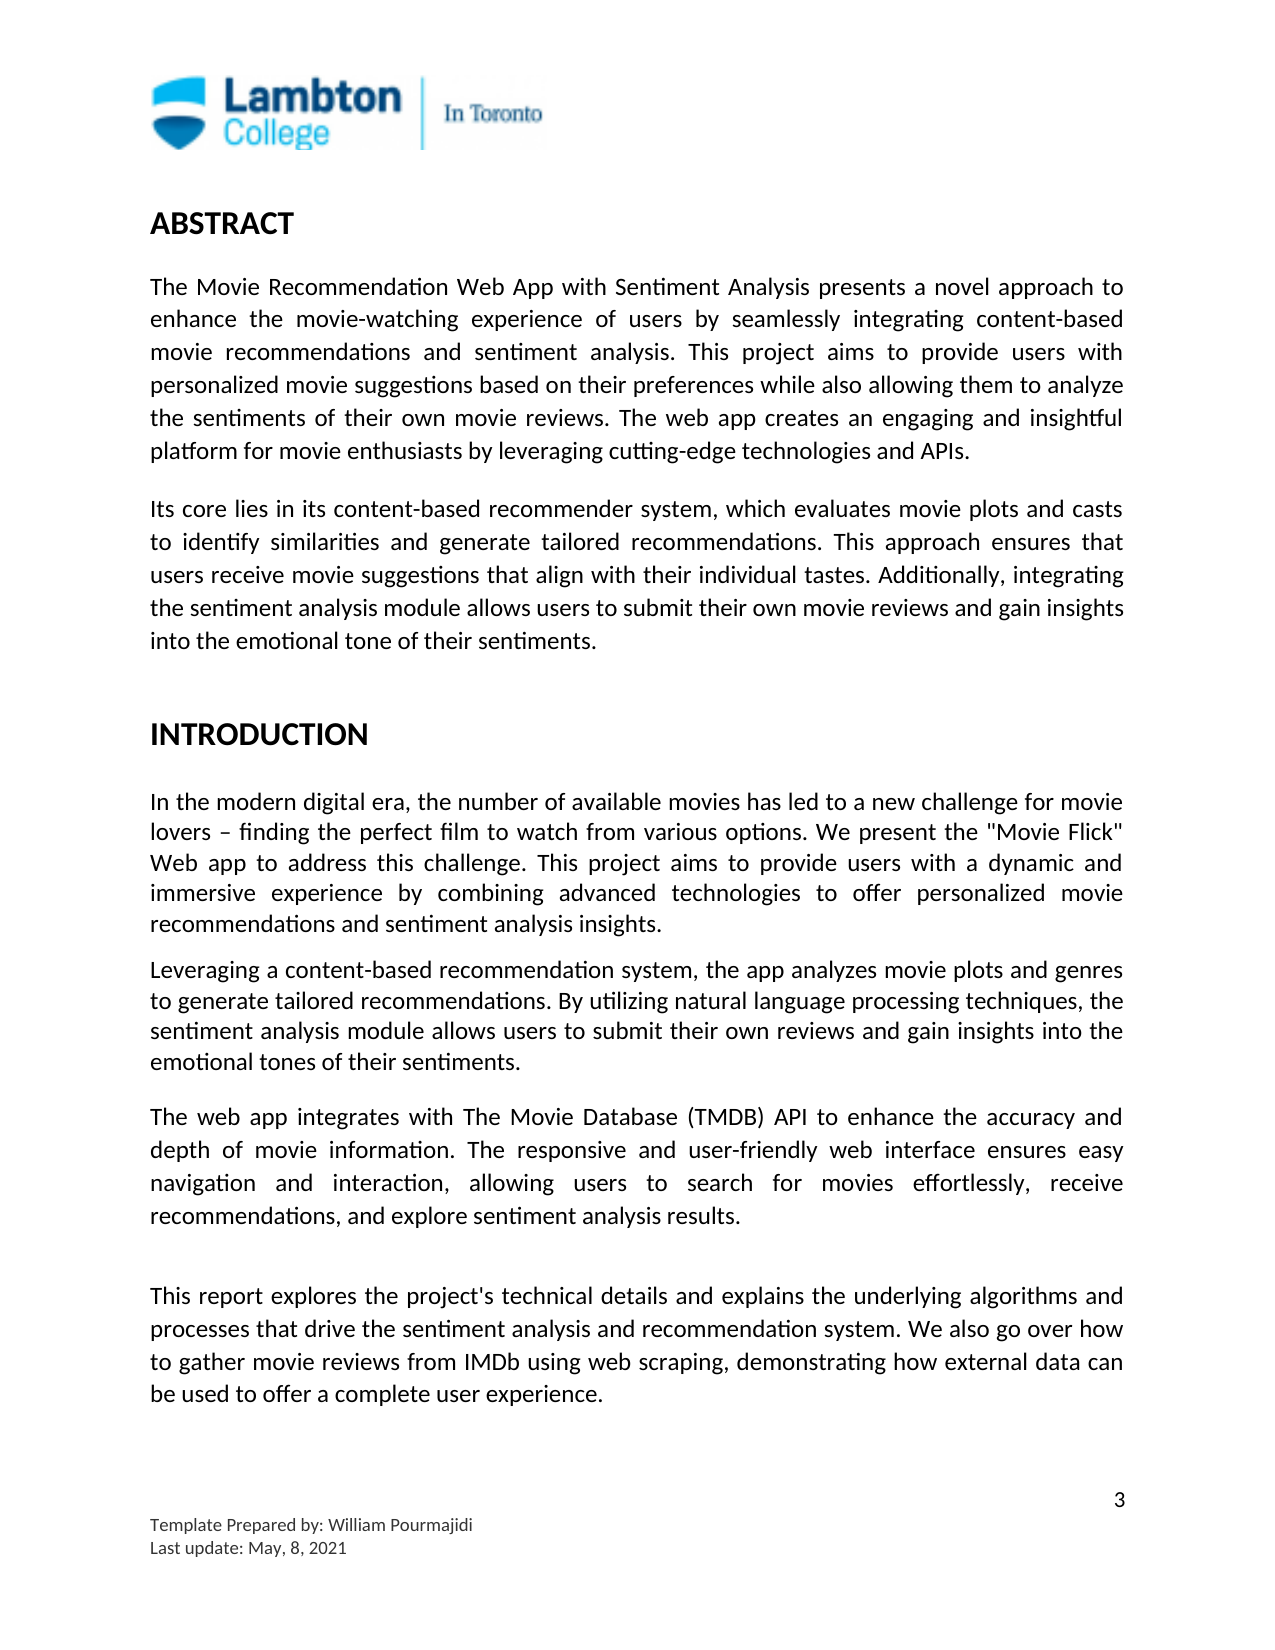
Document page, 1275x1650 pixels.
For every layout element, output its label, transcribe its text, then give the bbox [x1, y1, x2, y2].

text This report explores the project's technical details and explains the underlying algorithms and processes that drive the sentiment analysis and recommendation system. We also go over how to gather movie reviews from IMDb using web scraping, demonstrating how external data can be used to offer a complete user experience. [150, 1280, 1125, 1409]
picture [150, 75, 547, 150]
subtitle ABSTRACT [150, 202, 1125, 242]
text Leveraging a content-based recommendation system, the app analyzes movie plots and genres to generate tailored recommendations. By utilizing natural language processing techniques, the sentiment analysis module allows users to submit their own reviews and gain insights into the emotional tones of their sentiments. [150, 954, 1125, 1076]
subtitle INTRODUCTION [150, 713, 1125, 754]
subtitle Its core lies in its content-based recommender system, which evaluates movie plots and casts to identify similarities and generate tailored recommendations. This approach ensures that users receive movie suggestions that align with their individual tastes. Additionally, integrating the sentiment analysis module allows users to submit their own movie reviews and gain insights into the emotional tone of their sentiments. [150, 493, 1125, 655]
subtitle The Movie Recommendation Web App with Sentiment Analysis presents a novel approach to enhance the movie-watching experience of users by seamlessly integrating content-based movie recommendations and sentiment analysis. This project aims to provide users with personalized movie suggestions based on their preferences while also allowing them to analyze the sentiments of their own movie reviews. The web app creates an engaging and insightful platform for movie enthusiasts by leveraging cutting-edge technologies and APIs. [150, 271, 1125, 466]
text In the modern digital era, the number of available movies has led to a new challenge for movie lovers – finding the perfect film to watch from various options. We present the "Movie Flick" Web app to address this challenge. This project aims to provide users with a dynamic and immersive experience by combining advanced technologies to offer personalized movie recommendations and sentiment analysis insights. [150, 786, 1125, 939]
subtitle The web app integrates with The Movie Database (TMDB) API to enhance the accuracy and depth of movie information. The responsive and user-friendly web interface ensures easy navigation and interaction, allowing users to search for movies effortlessly, receive recommendations, and explore sentiment analysis results. [150, 1101, 1125, 1231]
